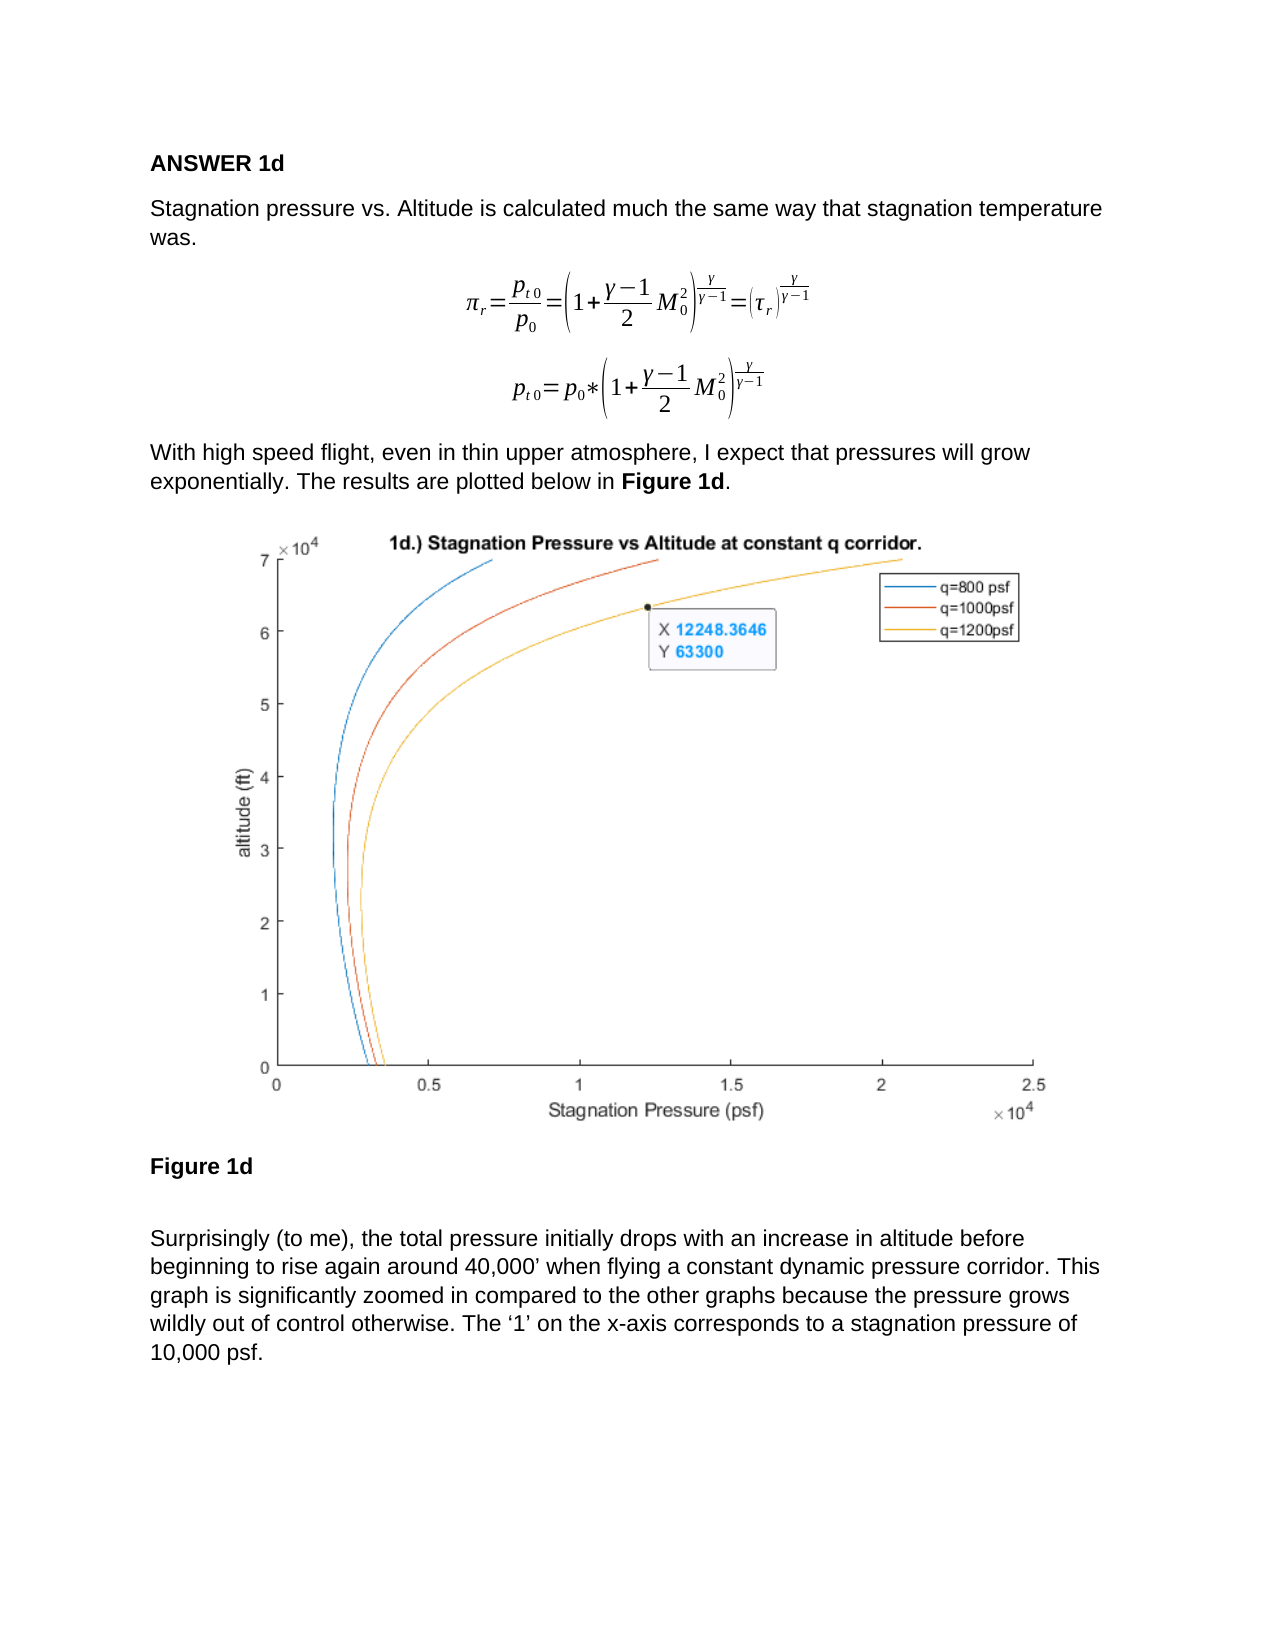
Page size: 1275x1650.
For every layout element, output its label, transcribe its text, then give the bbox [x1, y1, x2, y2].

text Figure 1d [150, 1153, 1125, 1179]
text Stagnation pressure vs. Altitude is calculated much the same way that stagnation temperature was. [150, 195, 1125, 250]
text ANSWER 1d [150, 150, 1125, 176]
text Surprisingly (to me), the total pressure initially drops with an increase in altitude before beginning to rise again around 40,000’ when flying a constant dynamic pressure corridor. This graph is significantly zoomed in compared to the other graphs because the pressure grows wildly out of control otherwise. The ‘1’ on the x-axis corresponds to a stagnation pressure of 10,000 psf. [150, 1225, 1125, 1365]
picture [150, 512, 1125, 1135]
text With high speed flight, even in thin upper atmosphere, I expect that pressures will grow exponentially. The results are plotted below in Figure 1d. [150, 439, 1125, 494]
